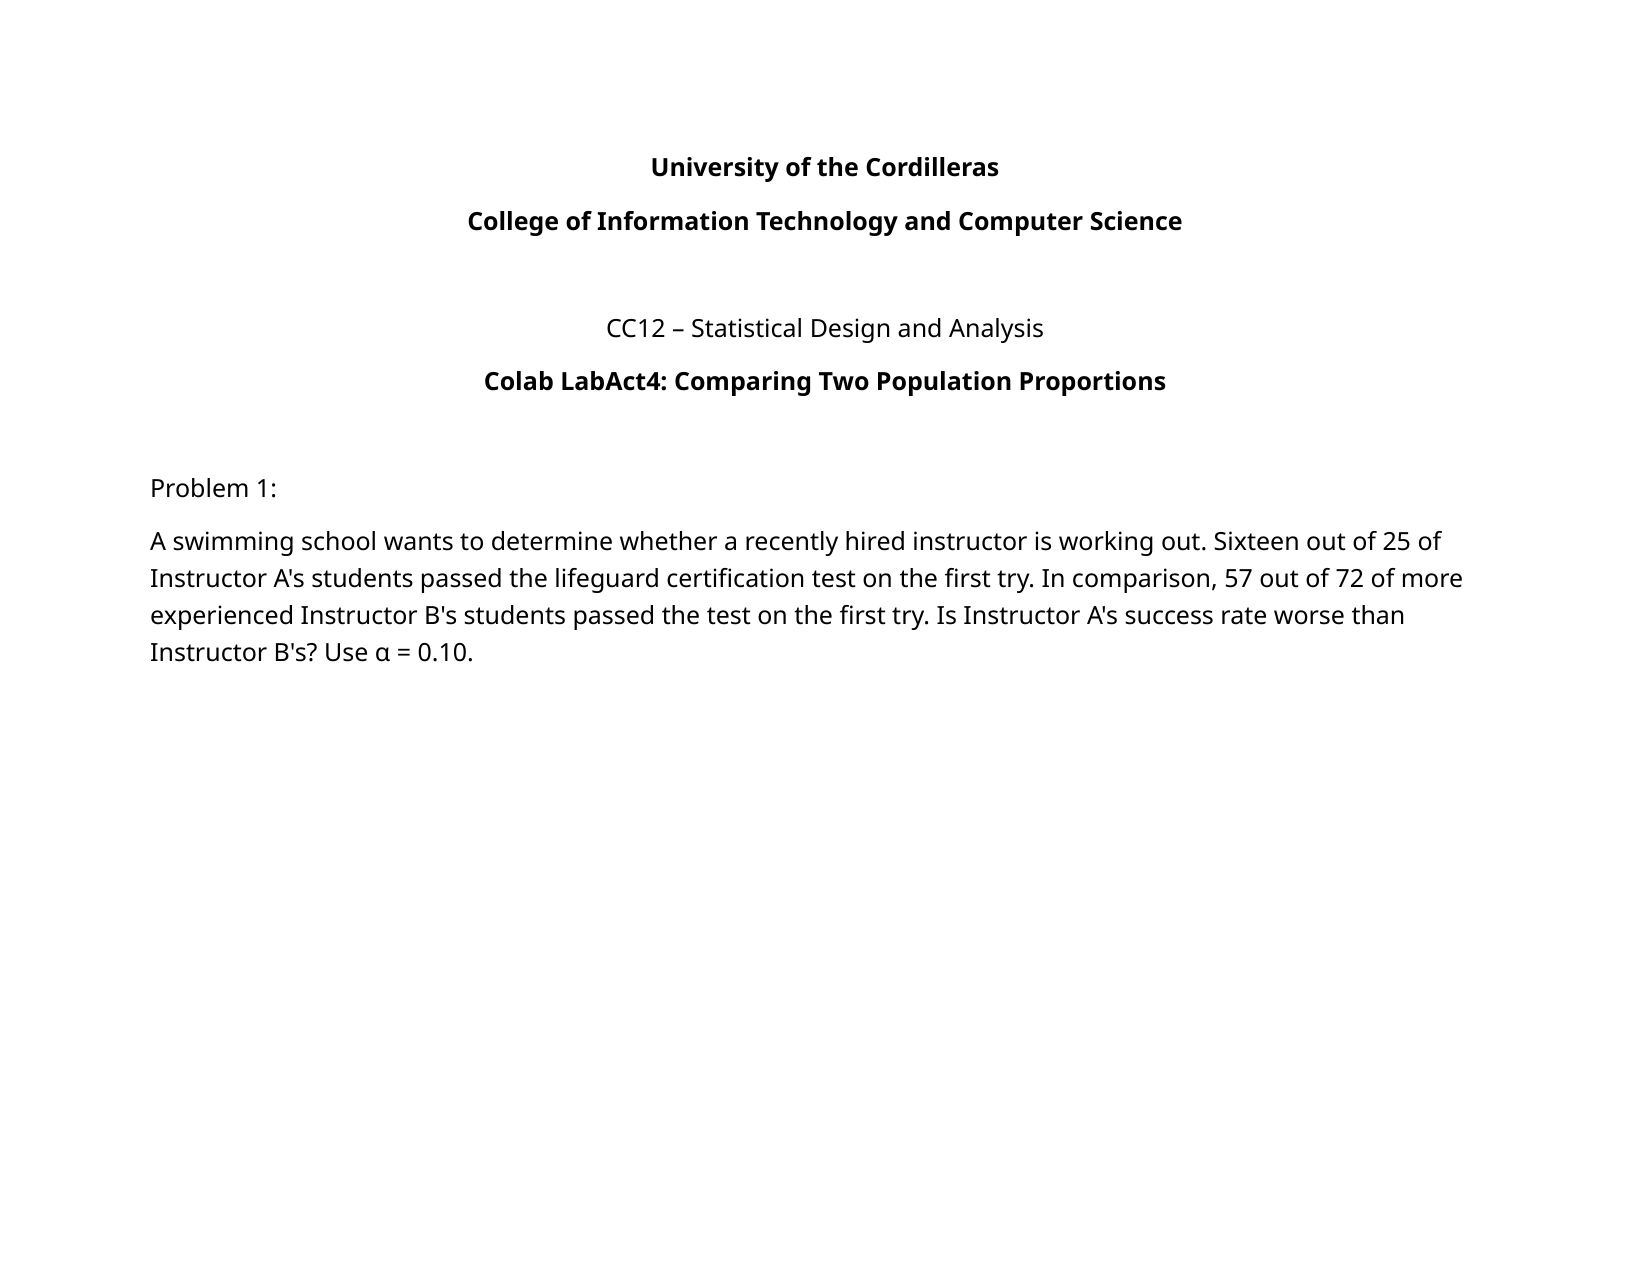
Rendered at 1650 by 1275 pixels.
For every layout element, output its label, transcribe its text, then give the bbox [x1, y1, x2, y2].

text Colab LabAct4: Comparing Two Population Proportions [150, 364, 1500, 398]
text CC12 – Statistical Design and Analysis [150, 310, 1500, 344]
text College of Information Technology and Computer Science [150, 203, 1500, 237]
text A swimming school wants to determine whether a recently hired instructor is working out. Sixteen out of 25 of Instructor A's students passed the lifeguard certification test on the first try. In comparison, 57 out of 72 of more experienced Instructor B's students passed the test on the first try. Is Instructor A's success rate worse than Instructor B's? Use α = 0.10. [150, 524, 1500, 668]
text Problem 1: [150, 471, 1500, 505]
text University of the Cordilleras [150, 150, 1500, 184]
